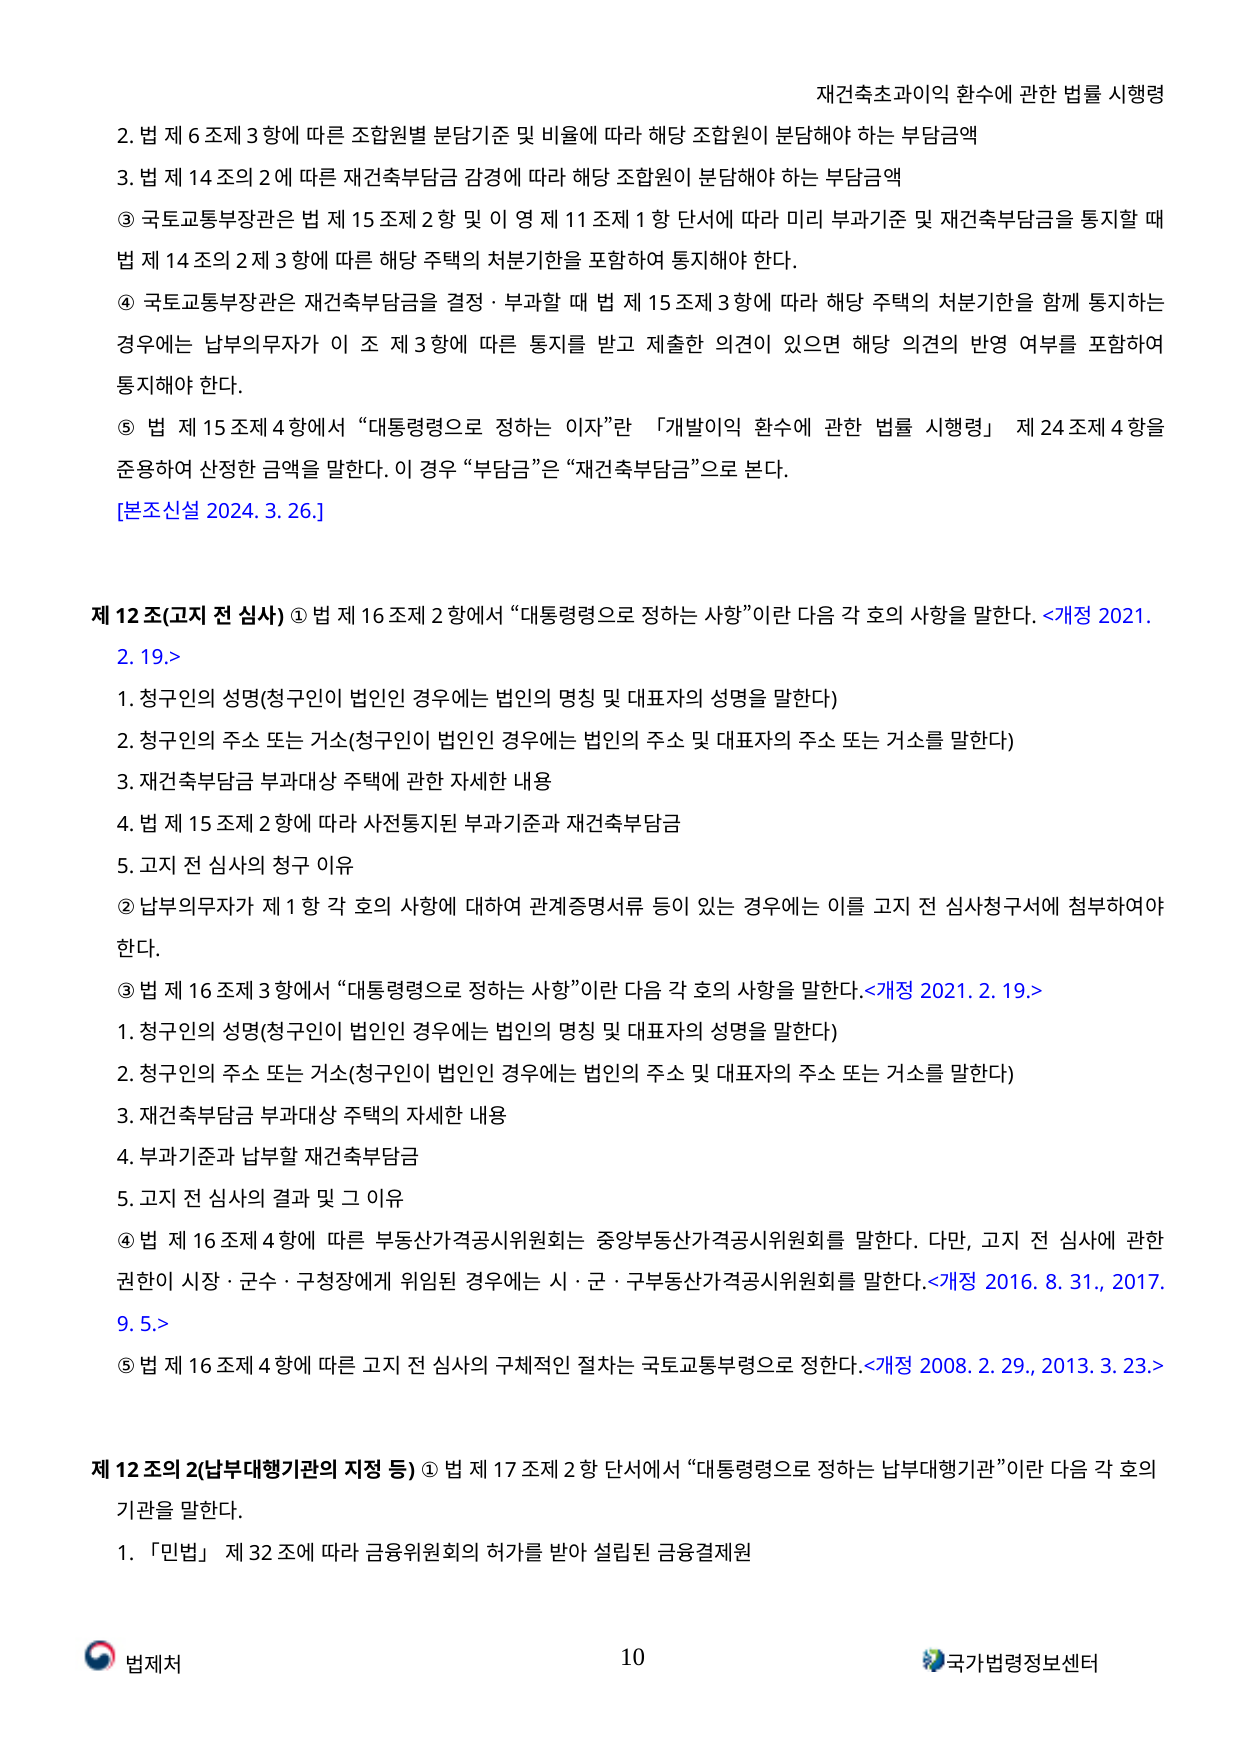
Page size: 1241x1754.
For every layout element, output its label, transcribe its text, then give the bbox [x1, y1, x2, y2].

text ⑤ 법 제15조제4항에서 “대통령령으로 정하는 이자”란 「개발이익 환수에 관한 법률 시행령」 제24조제4항을 준용하여 산정한 금액을 말한다. 이 경우 “부담금”은 “재건축부담금”으로 본다. [117, 400, 1165, 483]
text ③법 제16조제3항에서 “대통령령으로 정하는 사항”이란 다음 각 호의 사항을 말한다.<개정 2021. 2. 19.> [117, 962, 1165, 1004]
text 3. 재건축부담금 부과대상 주택에 관한 자세한 내용 [117, 754, 1165, 796]
text 2. 청구인의 주소 또는 거소(청구인이 법인인 경우에는 법인의 주소 및 대표자의 주소 또는 거소를 말한다) [117, 712, 1165, 754]
picture [892, 1637, 947, 1672]
text 3. 재건축부담금 부과대상 주택의 자세한 내용 [117, 1087, 1165, 1129]
text 2. 법 제6조제3항에 따른 조합원별 분담기준 및 비율에 따라 해당 조합원이 분담해야 하는 부담금액 [117, 108, 1165, 150]
text 4. 법 제15조제2항에 따라 사전통지된 부과기준과 재건축부담금 [117, 796, 1165, 837]
text 제12조(고지 전 심사) ①법 제16조제2항에서 “대통령령으로 정하는 사항”이란 다음 각 호의 사항을 말한다. <개정 2021. 2. 19.> [92, 587, 1165, 671]
text 4. 부과기준과 납부할 재건축부담금 [117, 1129, 1165, 1171]
text 5. 고지 전 심사의 결과 및 그 이유 [117, 1171, 1165, 1212]
text 1. 청구인의 성명(청구인이 법인인 경우에는 법인의 명칭 및 대표자의 성명을 말한다) [117, 1004, 1165, 1046]
text [본조신설 2024. 3. 26.] [117, 483, 1165, 525]
text 3. 법 제14조의2에 따른 재건축부담금 감경에 따라 해당 조합원이 분담해야 하는 부담금액 [117, 150, 1165, 192]
picture [75, 1637, 126, 1673]
text ③ 국토교통부장관은 법 제15조제2항 및 이 영 제11조제1항 단서에 따라 미리 부과기준 및 재건축부담금을 통지할 때 법 제14조의2제3항에 따른 해당 주택의 처분기한을 포함하여 통지해야 한다. [117, 192, 1165, 275]
text 2. 청구인의 주소 또는 거소(청구인이 법인인 경우에는 법인의 주소 및 대표자의 주소 또는 거소를 말한다) [117, 1046, 1165, 1087]
text ④법 제16조제4항에 따른 부동산가격공시위원회는 중앙부동산가격공시위원회를 말한다. 다만, 고지 전 심사에 관한 권한이 시장ㆍ군수ㆍ구청장에게 위임된 경우에는 시ㆍ군ㆍ구부동산가격공시위원회를 말한다.<개정 2016. 8. 31., 2017. 9. 5.> [117, 1212, 1165, 1337]
text 1. 「민법」 제32조에 따라 금융위원회의 허가를 받아 설립된 금융결제원 [117, 1525, 1165, 1567]
text 1. 청구인의 성명(청구인이 법인인 경우에는 법인의 명칭 및 대표자의 성명을 말한다) [117, 671, 1165, 712]
text ②납부의무자가 제1항 각 호의 사항에 대하여 관계증명서류 등이 있는 경우에는 이를 고지 전 심사청구서에 첨부하여야 한다. [117, 879, 1165, 962]
text ⑤법 제16조제4항에 따른 고지 전 심사의 구체적인 절차는 국토교통부령으로 정한다.<개정 2008. 2. 29., 2013. 3. 23.> [117, 1337, 1165, 1379]
text 제12조의2(납부대행기관의 지정 등) ① 법 제17조제2항 단서에서 “대통령령으로 정하는 납부대행기관”이란 다음 각 호의 기관을 말한다. [92, 1442, 1165, 1525]
text ④ 국토교통부장관은 재건축부담금을 결정ㆍ부과할 때 법 제15조제3항에 따라 해당 주택의 처분기한을 함께 통지하는 경우에는 납부의무자가 이 조 제3항에 따른 통지를 받고 제출한 의견이 있으면 해당 의견의 반영 여부를 포함하여 통지해야 한다. [117, 275, 1165, 400]
text 5. 고지 전 심사의 청구 이유 [117, 837, 1165, 879]
